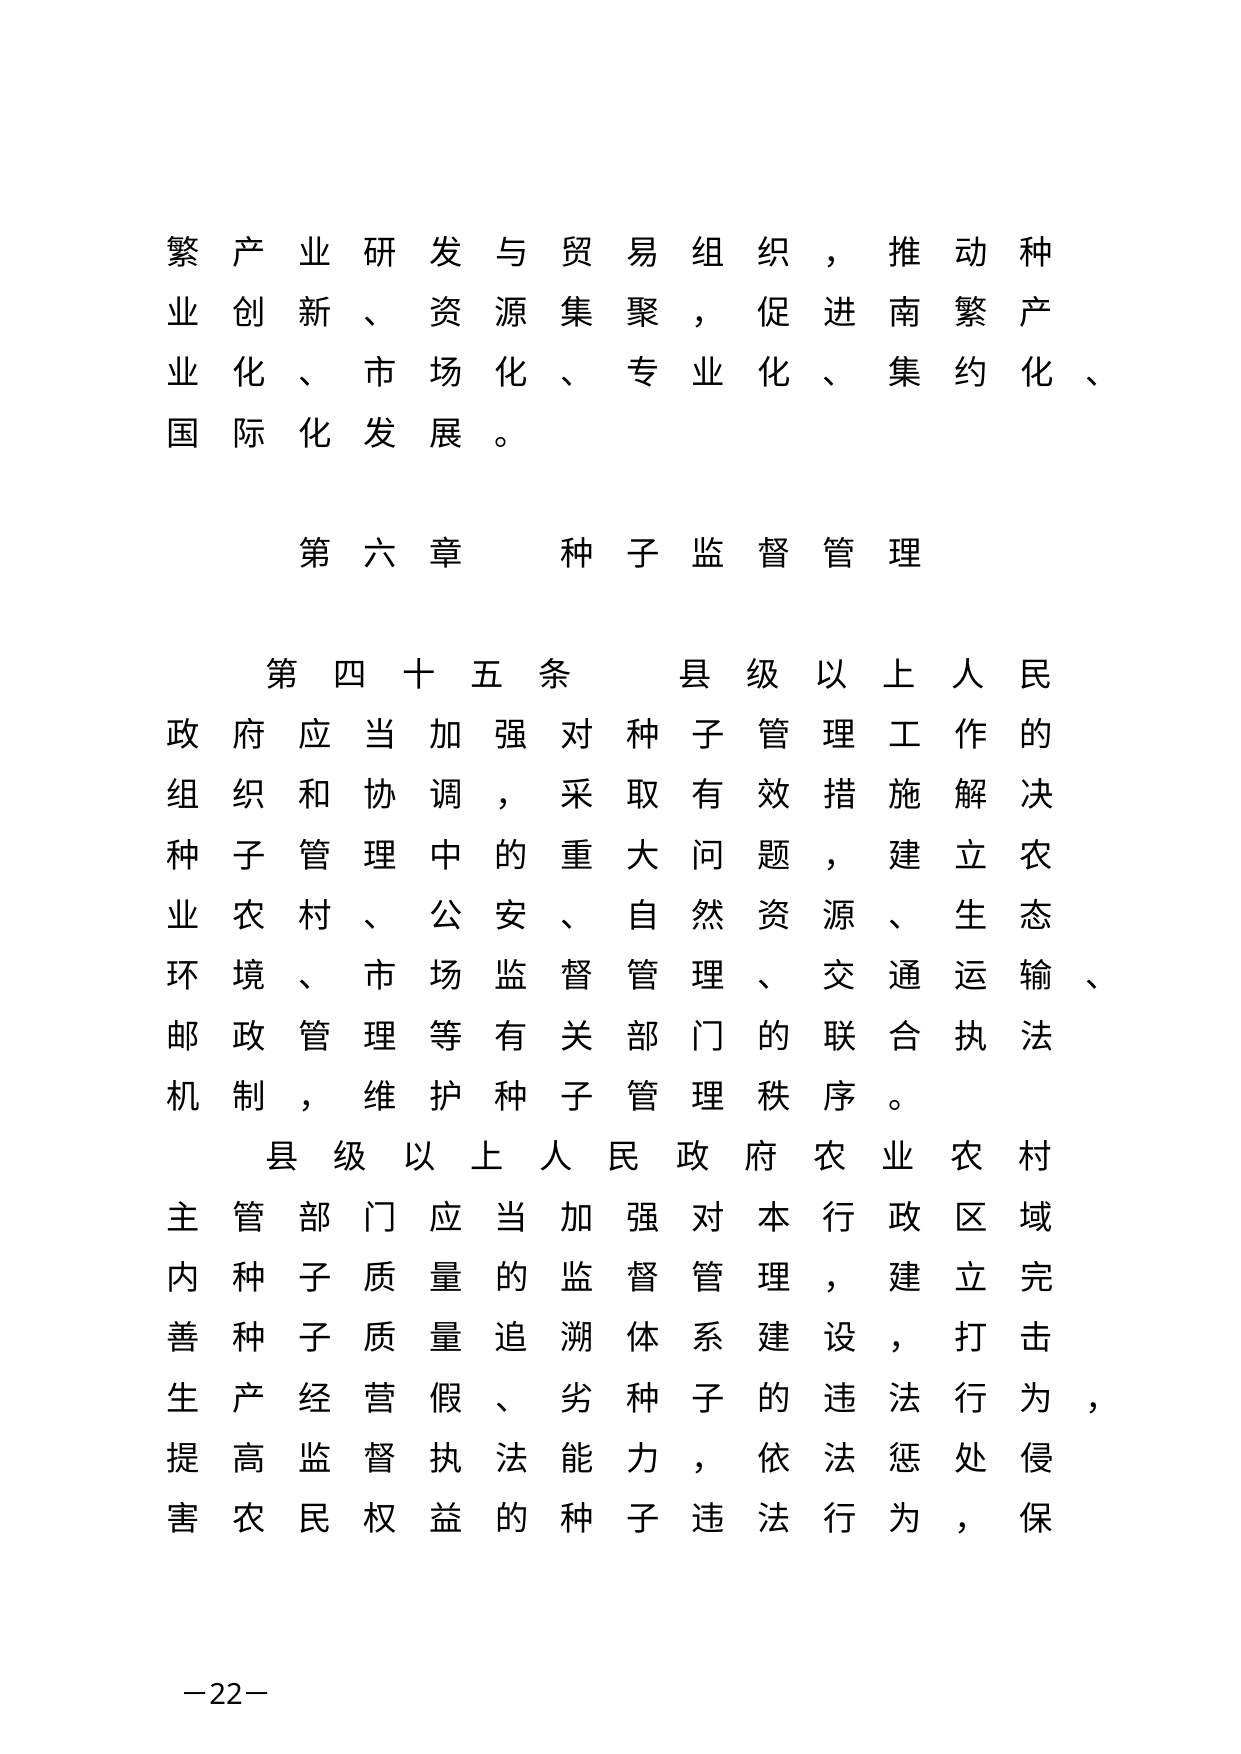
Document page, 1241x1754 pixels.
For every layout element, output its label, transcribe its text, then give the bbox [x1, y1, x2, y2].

text 第四十五条 县级以上人民政府应当加强对种子管理工作的组织和协调，采取有效措施解决种子管理中的重大问题，建立农业农村、公安、自然资源、生态环境、市场监督管理、交通运输、邮政管理等有关部门的联合执法机制，维护种子管理秩序。 [167, 642, 1085, 1124]
text 第六章 种子监督管理 [167, 521, 1085, 581]
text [167, 219, 1085, 461]
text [167, 1124, 1085, 1546]
